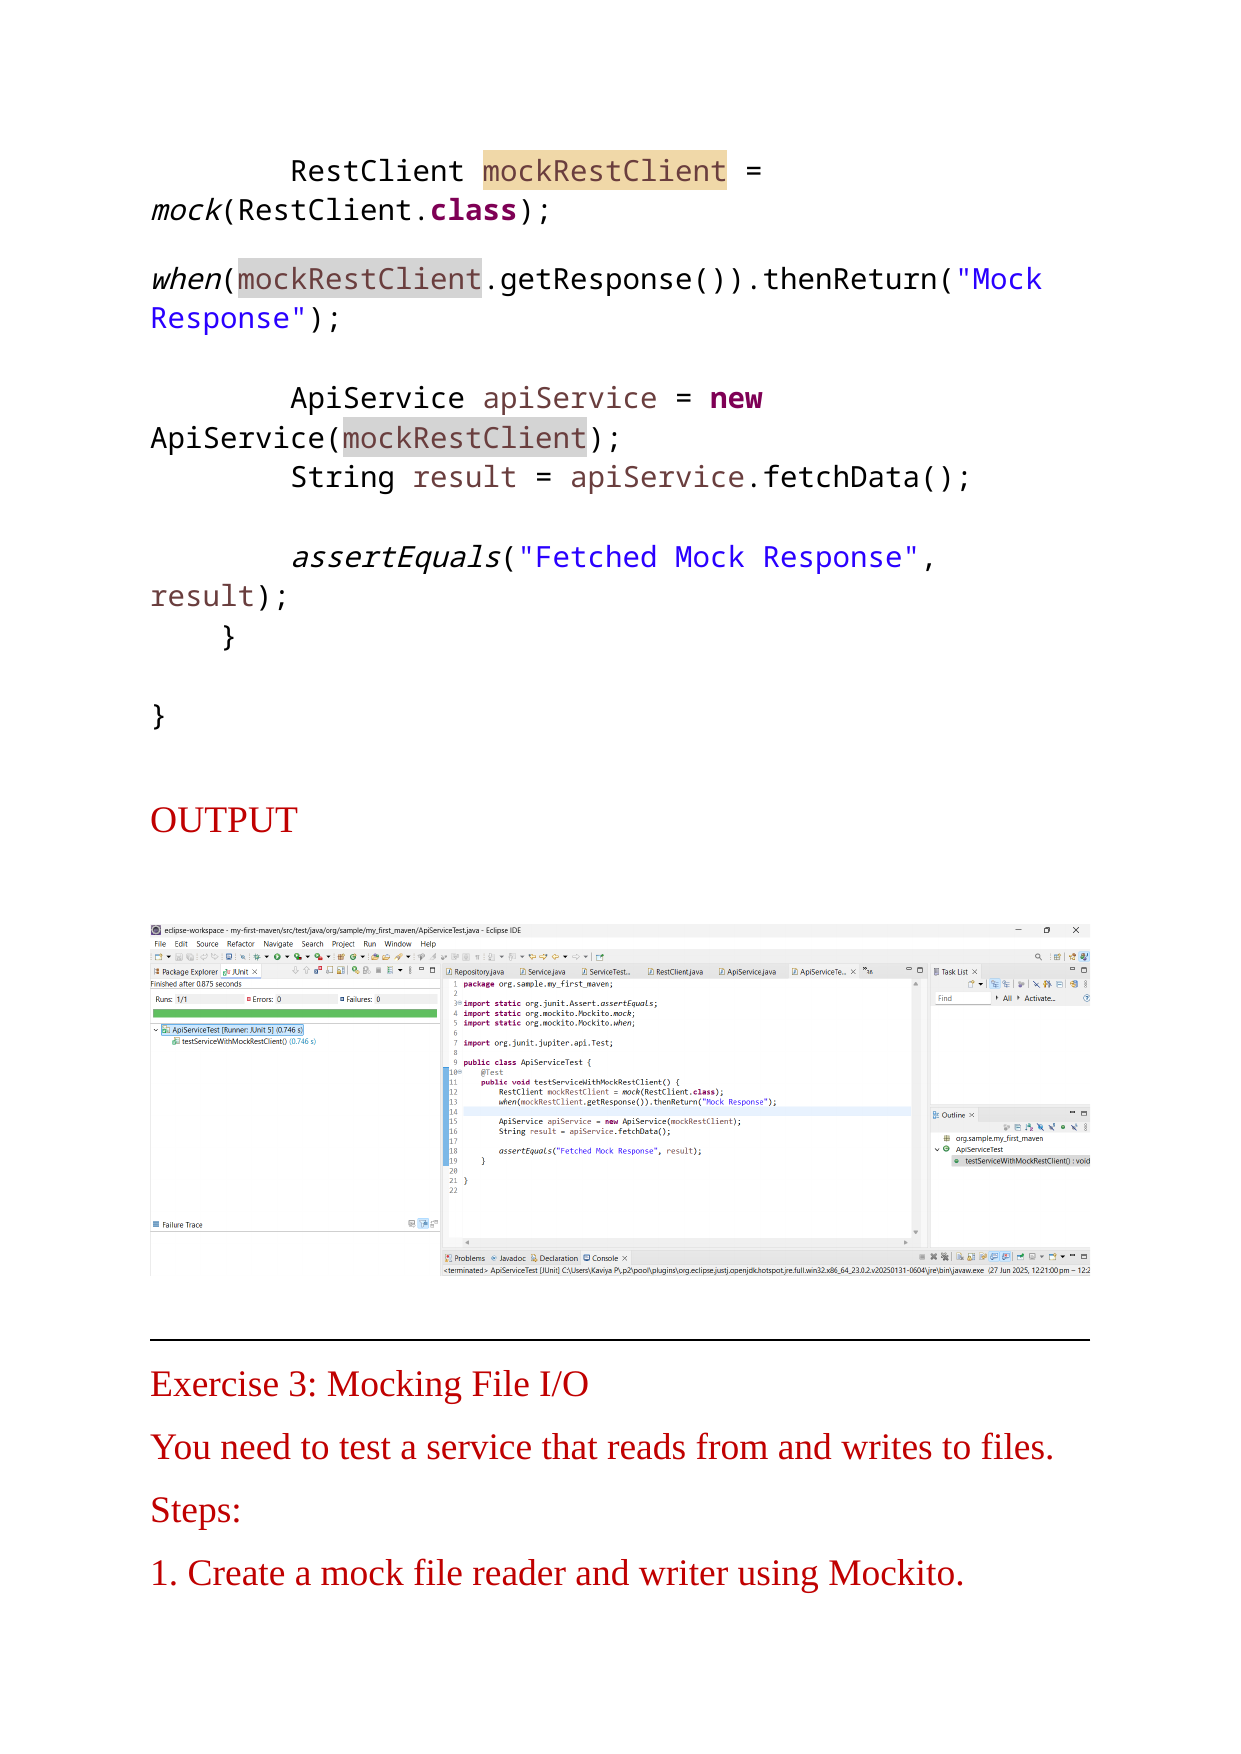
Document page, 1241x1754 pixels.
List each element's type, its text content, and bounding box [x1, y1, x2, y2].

picture [150, 924, 1091, 1276]
text You need to test a service that reads from and writes to files. [150, 1424, 1090, 1467]
text 1. Create a mock file reader and writer using Mockito. [150, 1551, 1090, 1594]
text Steps: [150, 1487, 1090, 1531]
text assertEquals("Fetched Mock Response", result); [150, 536, 1090, 615]
text } [150, 695, 1090, 734]
text } [150, 615, 1090, 655]
text String result = apiService.fetchData(); [150, 457, 1090, 496]
text OUTPUT [150, 798, 1090, 841]
text Exercise 3: Mocking File I/O [150, 1361, 1090, 1404]
text ApiService apiService = new ApiService(mockRestClient); [150, 377, 1090, 457]
text RestClient mockRestClient = mock(RestClient.class); [150, 150, 1090, 229]
text when(mockRestClient.getResponse()).thenReturn("Mock Response"); [150, 229, 1090, 337]
